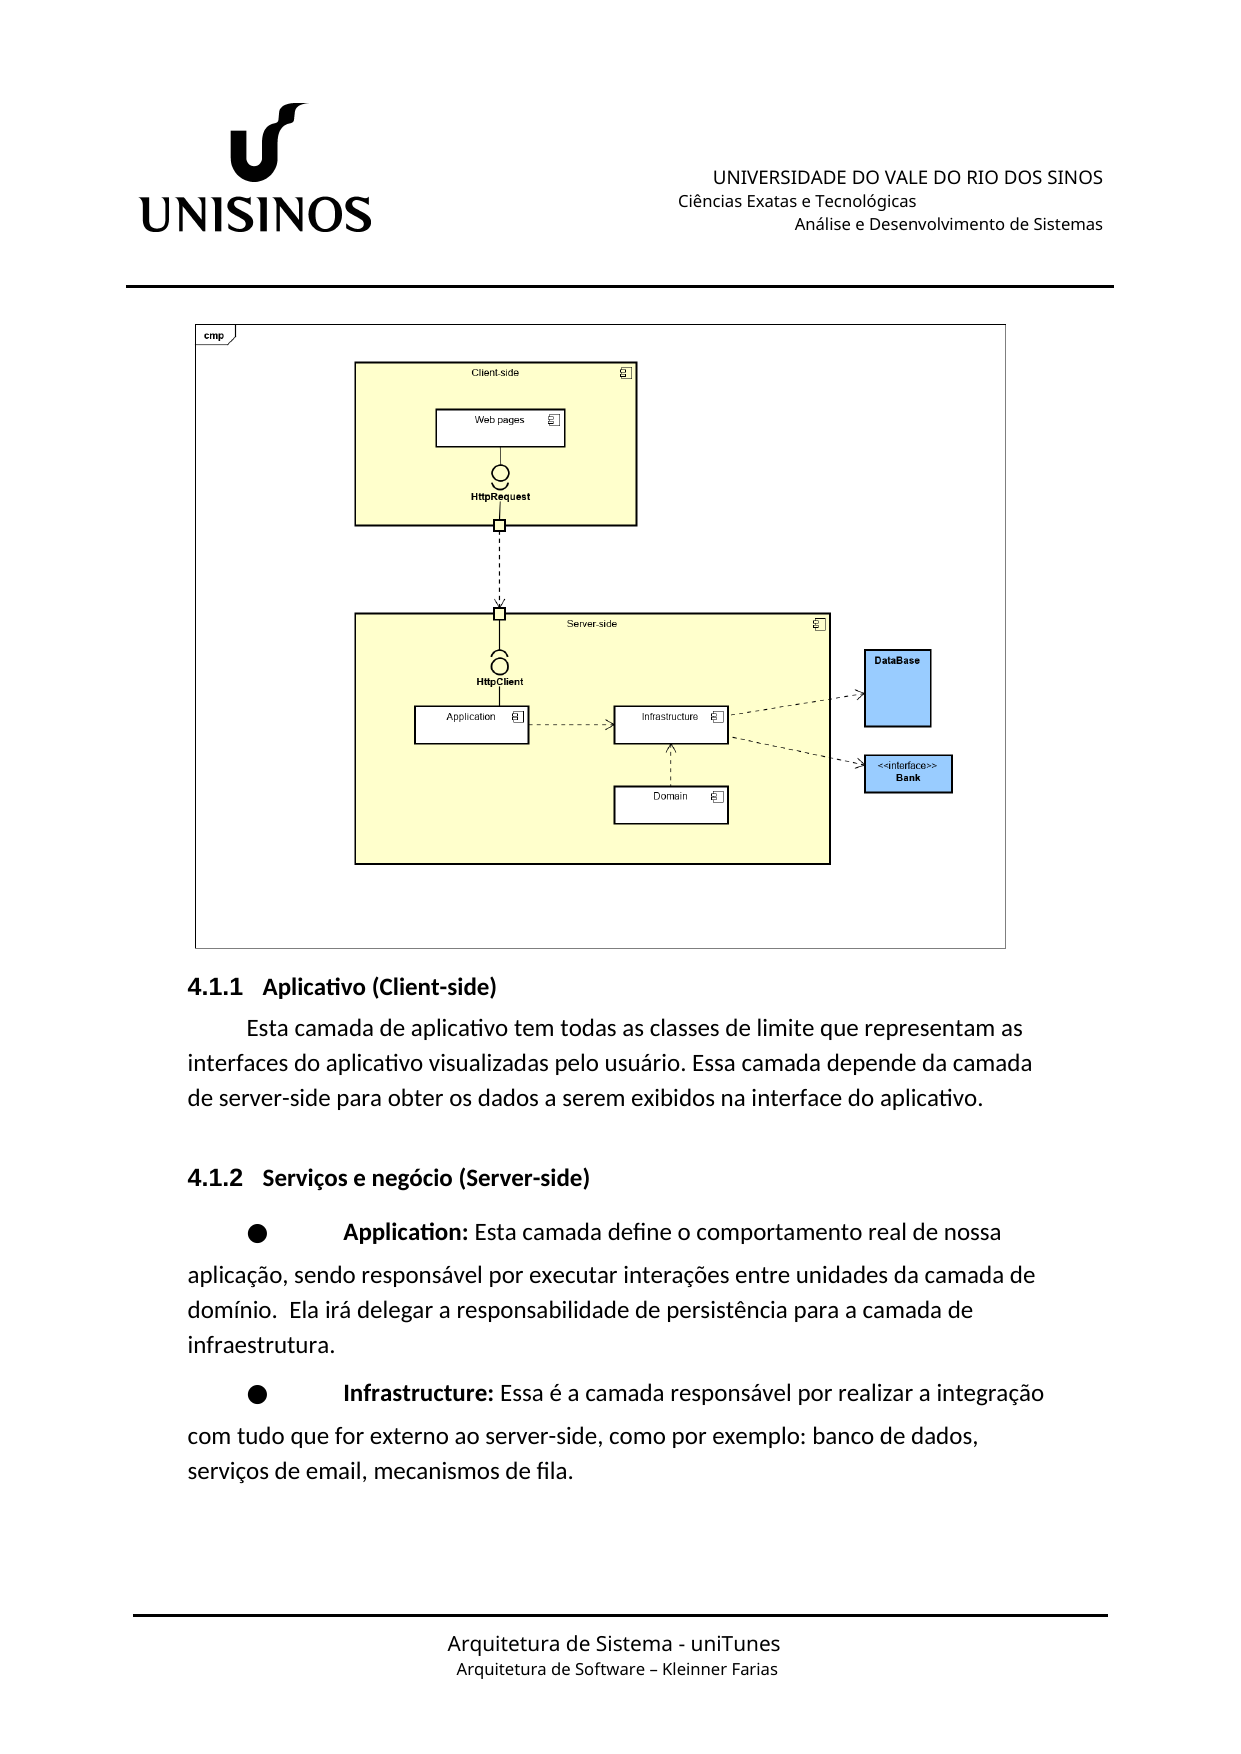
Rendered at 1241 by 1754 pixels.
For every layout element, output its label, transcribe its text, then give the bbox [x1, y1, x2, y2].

list Application: Esta camada define o comportamento real de nossa aplicação, sendo responsável por executar interações entre unidades da camada de domínio. Ela irá delegar a responsabilidade de persistência para a camada de infraestrutura. [187, 1204, 1053, 1360]
subtitle Serviços e negócio (Server-side) [187, 1163, 1118, 1193]
text Esta camada de aplicativo tem todas as classes de limite que representam as interfaces do aplicativo visualizadas pelo usuário. Essa camada depende da camada de server-side para obter os dados a serem exibidos na interface do aplicativo. [187, 1012, 1053, 1146]
subtitle Aplicativo (Client-side) [187, 971, 1118, 1002]
picture [137, 103, 371, 232]
picture [187, 316, 1013, 955]
list Infrastructure: Essa é a camada responsável por realizar a integração com tudo que for externo ao server-side, como por exemplo: banco de dados, serviços de email, mecanismos de fila. [187, 1364, 1053, 1486]
